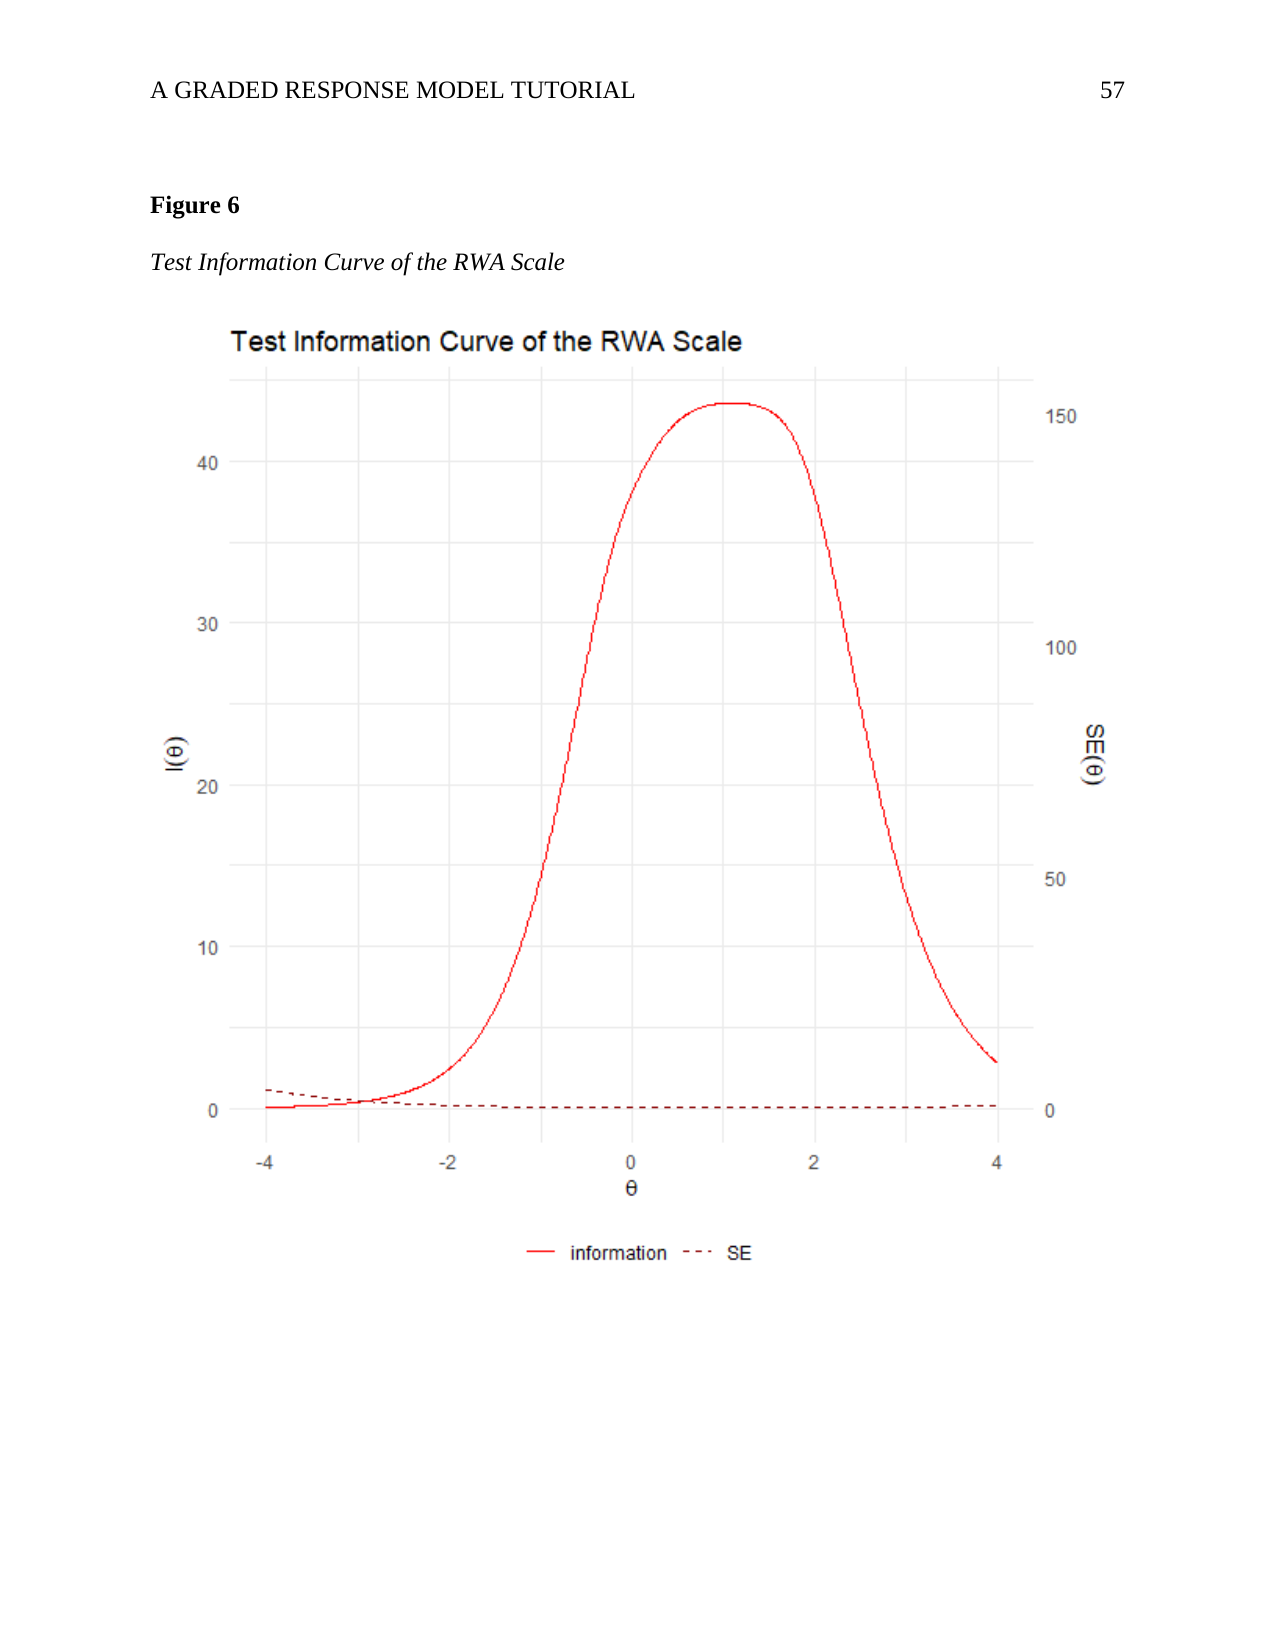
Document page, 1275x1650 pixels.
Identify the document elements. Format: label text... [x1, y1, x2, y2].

picture [150, 317, 1125, 1293]
text Test Information Curve of the RWA Scale [150, 247, 1125, 276]
title Figure 6 [150, 190, 1125, 219]
